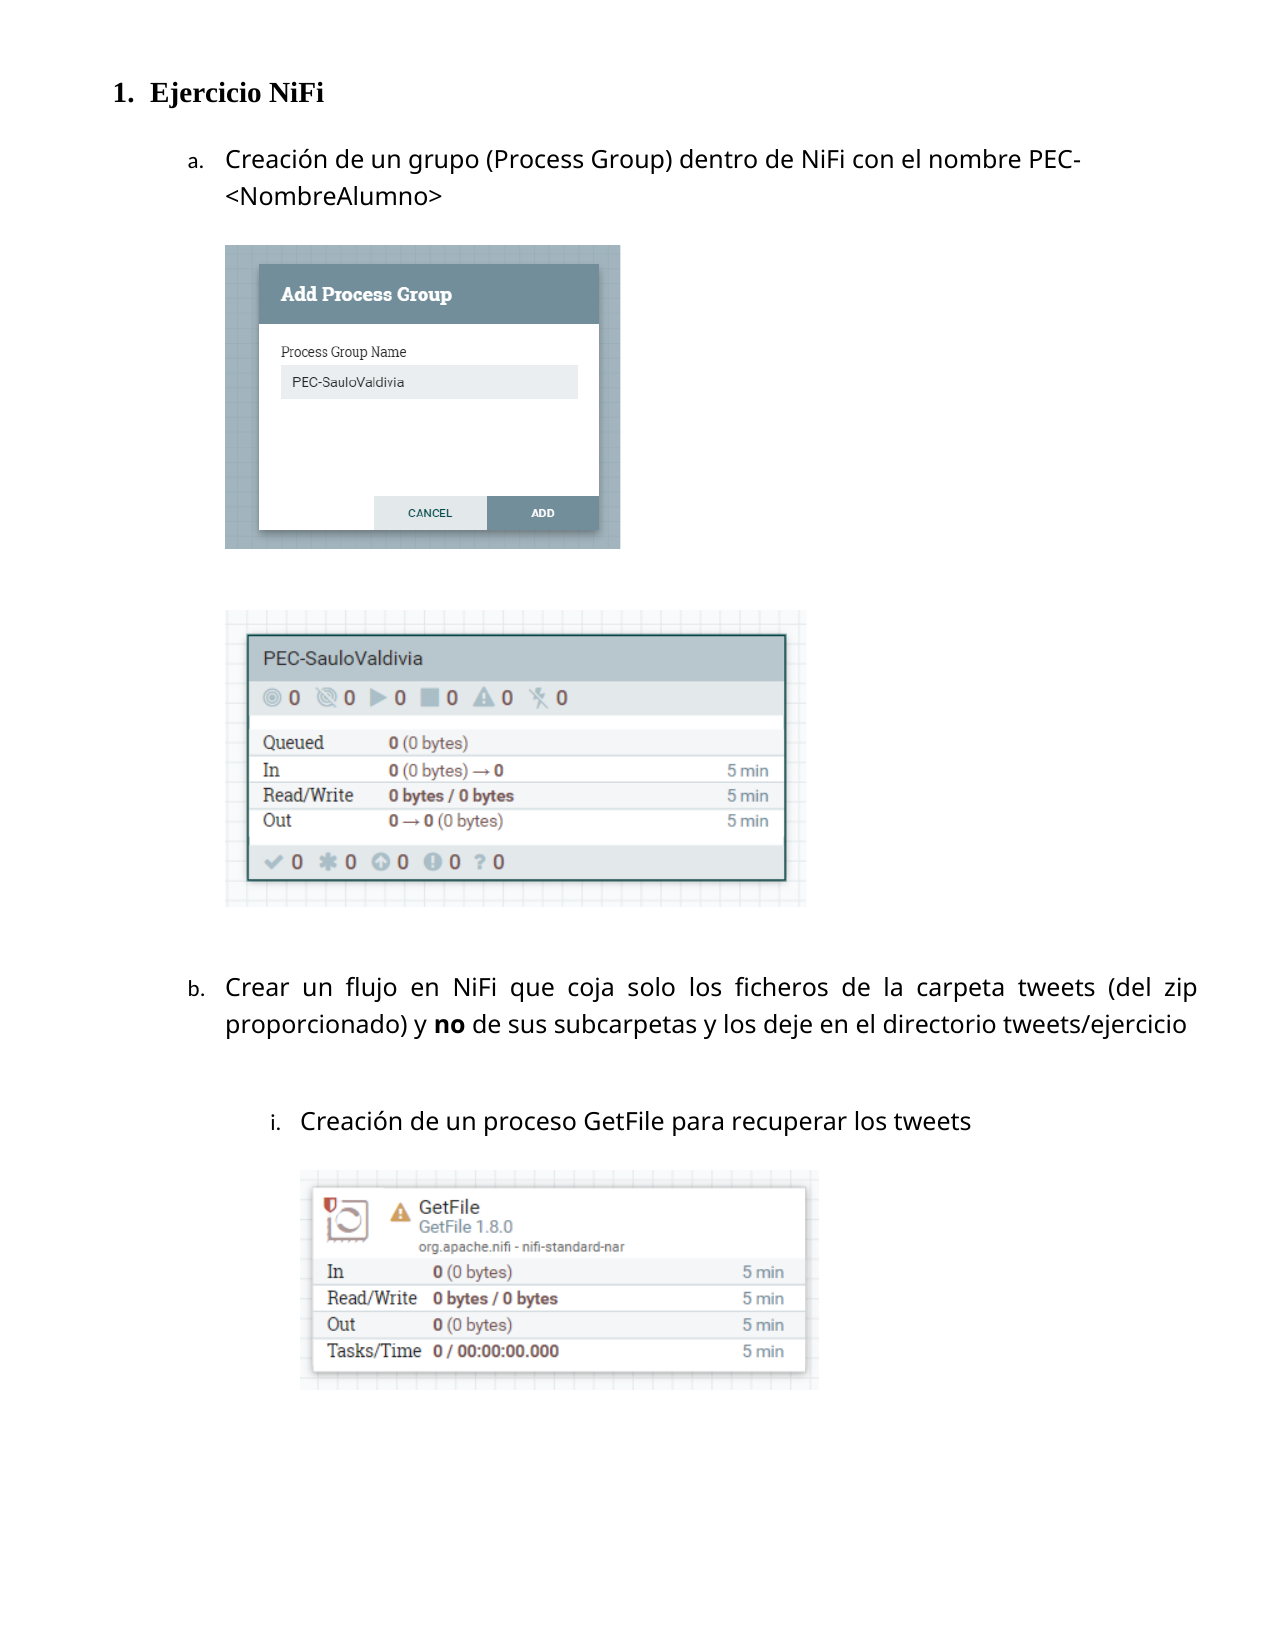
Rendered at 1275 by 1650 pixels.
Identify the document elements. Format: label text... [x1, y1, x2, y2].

list Ejercicio NiFi [112, 75, 1200, 108]
list Crear un flujo en NiFi que coja solo los ficheros de la carpeta tweets (del zip proporcionado) y no de sus subcarpetas y los deje en el directorio tweets/ejercicio [187, 970, 1200, 1041]
list Creación de un proceso GetFile para recuperar los tweets [281, 1104, 1200, 1138]
picture [225, 610, 807, 907]
picture [225, 245, 621, 549]
list Creación de un grupo (Process Group) dentro de NiFi con el nombre PEC-<NombreAlumno> [187, 141, 1200, 212]
picture [300, 1170, 819, 1390]
